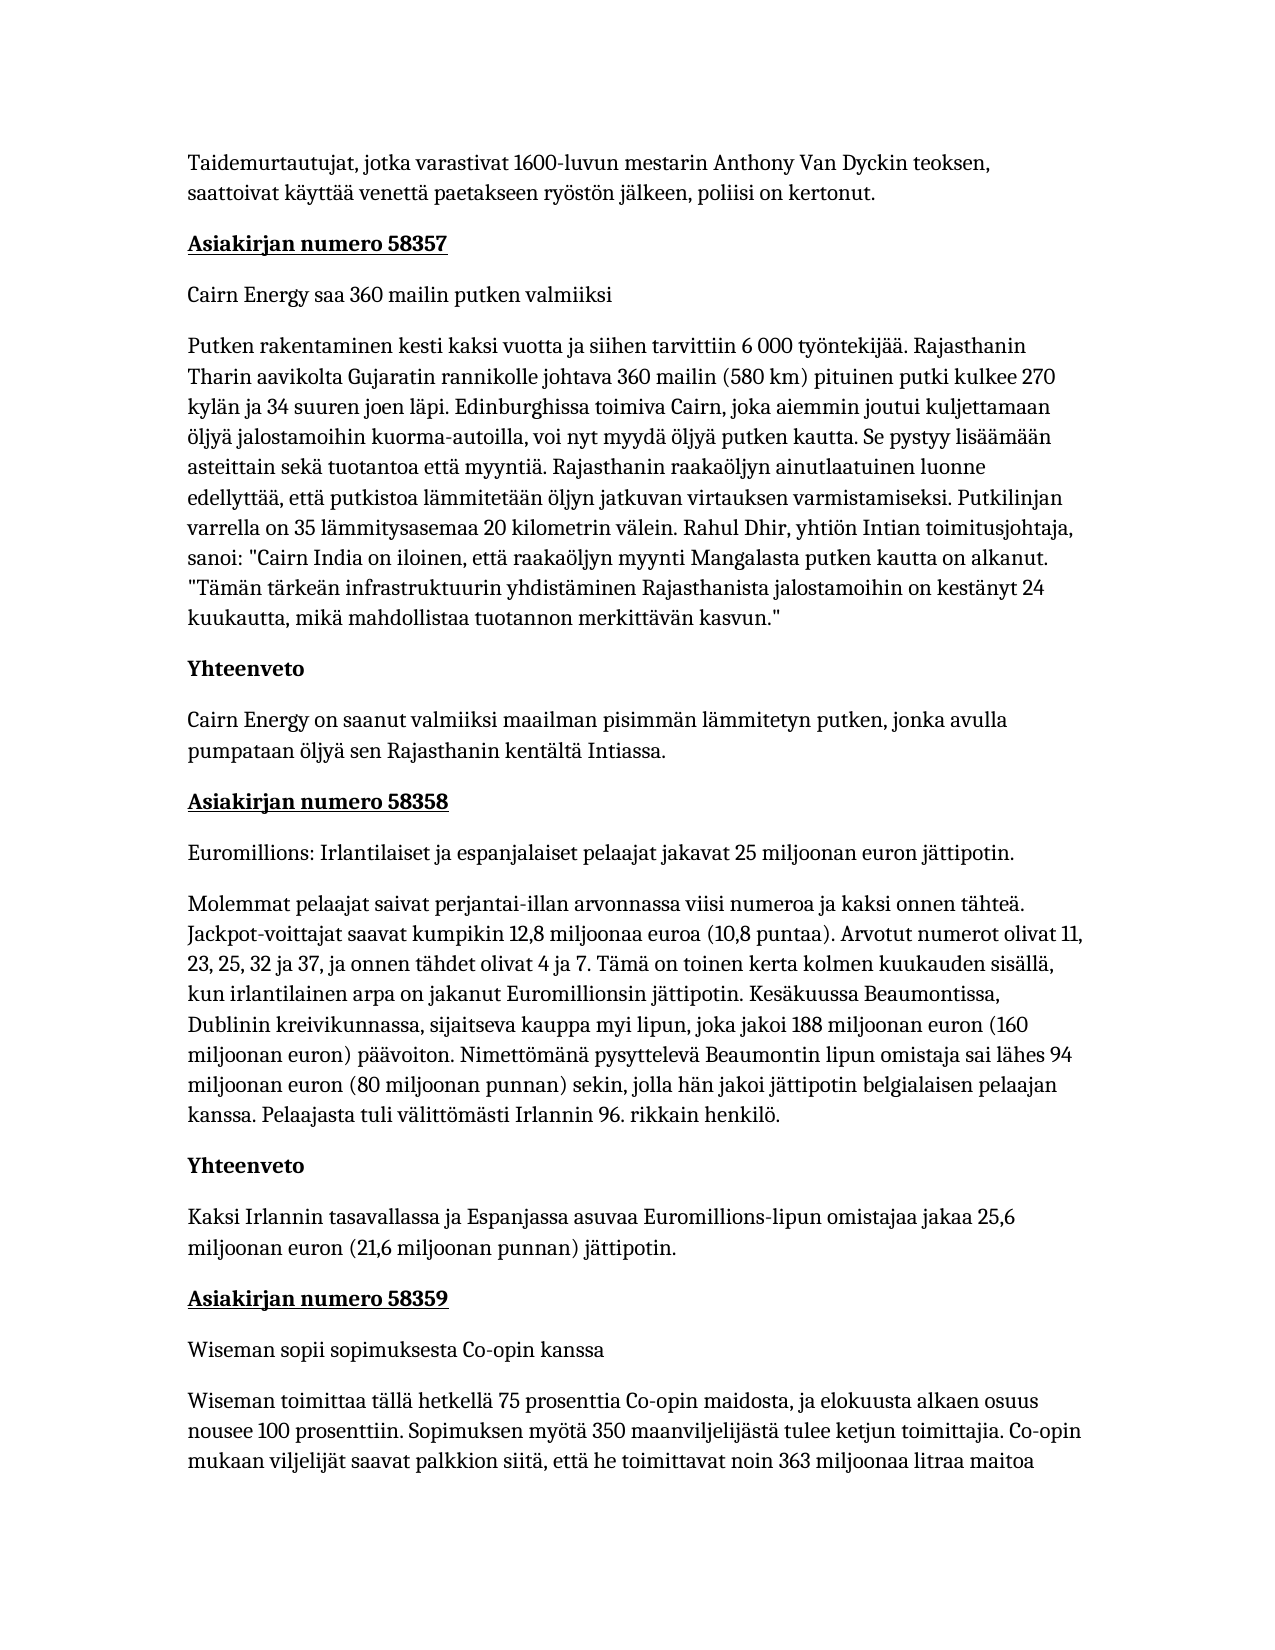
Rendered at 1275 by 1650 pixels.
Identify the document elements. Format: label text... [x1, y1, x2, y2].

text Wiseman sopii sopimuksesta Co-opin kanssa [187, 1336, 1087, 1363]
text Asiakirjan numero 58359 [187, 1285, 1087, 1312]
text Molemmat pelaajat saivat perjantai-illan arvonnassa viisi numeroa ja kaksi onnen tähteä. Jackpot-voittajat saavat kumpikin 12,8 miljoonaa euroa (10,8 puntaa). Arvotut numerot olivat 11, 23, 25, 32 ja 37, ja onnen tähdet olivat 4 ja 7. Tämä on toinen kerta kolmen kuukauden sisällä, kun irlantilainen arpa on jakanut Euromillionsin jättipotin. Kesäkuussa Beaumontissa, Dublinin kreivikunnassa, sijaitseva kauppa myi lipun, joka jakoi 188 miljoonan euron (160 miljoonan euron) päävoiton. Nimettömänä pysyttelevä Beaumontin lipun omistaja sai lähes 94 miljoonan euron (80 miljoonan punnan) sekin, jolla hän jakoi jättipotin belgialaisen pelaajan kanssa. Pelaajasta tuli välittömästi Irlannin 96. rikkain henkilö. [187, 891, 1087, 1128]
text Kaksi Irlannin tasavallassa ja Espanjassa asuvaa Euromillions-lipun omistajaa jakaa 25,6 miljoonan euron (21,6 miljoonan punnan) jättipotin. [187, 1204, 1087, 1261]
text Cairn Energy on saanut valmiiksi maailman pisimmän lämmitetyn putken, jonka avulla pumpataan öljyä sen Rajasthanin kentältä Intiassa. [187, 707, 1087, 764]
text Taidemurtautujat, jotka varastivat 1600-luvun mestarin Anthony Van Dyckin teoksen, saattoivat käyttää venettä paetakseen ryöstön jälkeen, poliisi on kertonut. [187, 150, 1087, 207]
text Euromillions: Irlantilaiset ja espanjalaiset pelaajat jakavat 25 miljoonan euron jättipotin. [187, 839, 1087, 866]
text Yhteenveto [187, 656, 1087, 683]
text Cairn Energy saa 360 mailin putken valmiiksi [187, 282, 1087, 309]
text Asiakirjan numero 58357 [187, 231, 1087, 258]
text Asiakirjan numero 58358 [187, 788, 1087, 815]
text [187, 1387, 1087, 1474]
text Putken rakentaminen kesti kaksi vuotta ja siihen tarvittiin 6 000 työntekijää. Rajasthanin Tharin aavikolta Gujaratin rannikolle johtava 360 mailin (580 km) pituinen putki kulkee 270 kylän ja 34 suuren joen läpi. Edinburghissa toimiva Cairn, joka aiemmin joutui kuljettamaan öljyä jalostamoihin kuorma-autoilla, voi nyt myydä öljyä putken kautta. Se pystyy lisäämään asteittain sekä tuotantoa että myyntiä. Rajasthanin raakaöljyn ainutlaatuinen luonne edellyttää, että putkistoa lämmitetään öljyn jatkuvan virtauksen varmistamiseksi. Putkilinjan varrella on 35 lämmitysasemaa 20 kilometrin välein. Rahul Dhir, yhtiön Intian toimitusjohtaja, sanoi: "Cairn India on iloinen, että raakaöljyn myynti Mangalasta putken kautta on alkanut. "Tämän tärkeän infrastruktuurin yhdistäminen Rajasthanista jalostamoihin on kestänyt 24 kuukautta, mikä mahdollistaa tuotannon merkittävän kasvun." [187, 333, 1087, 632]
text Yhteenveto [187, 1153, 1087, 1179]
